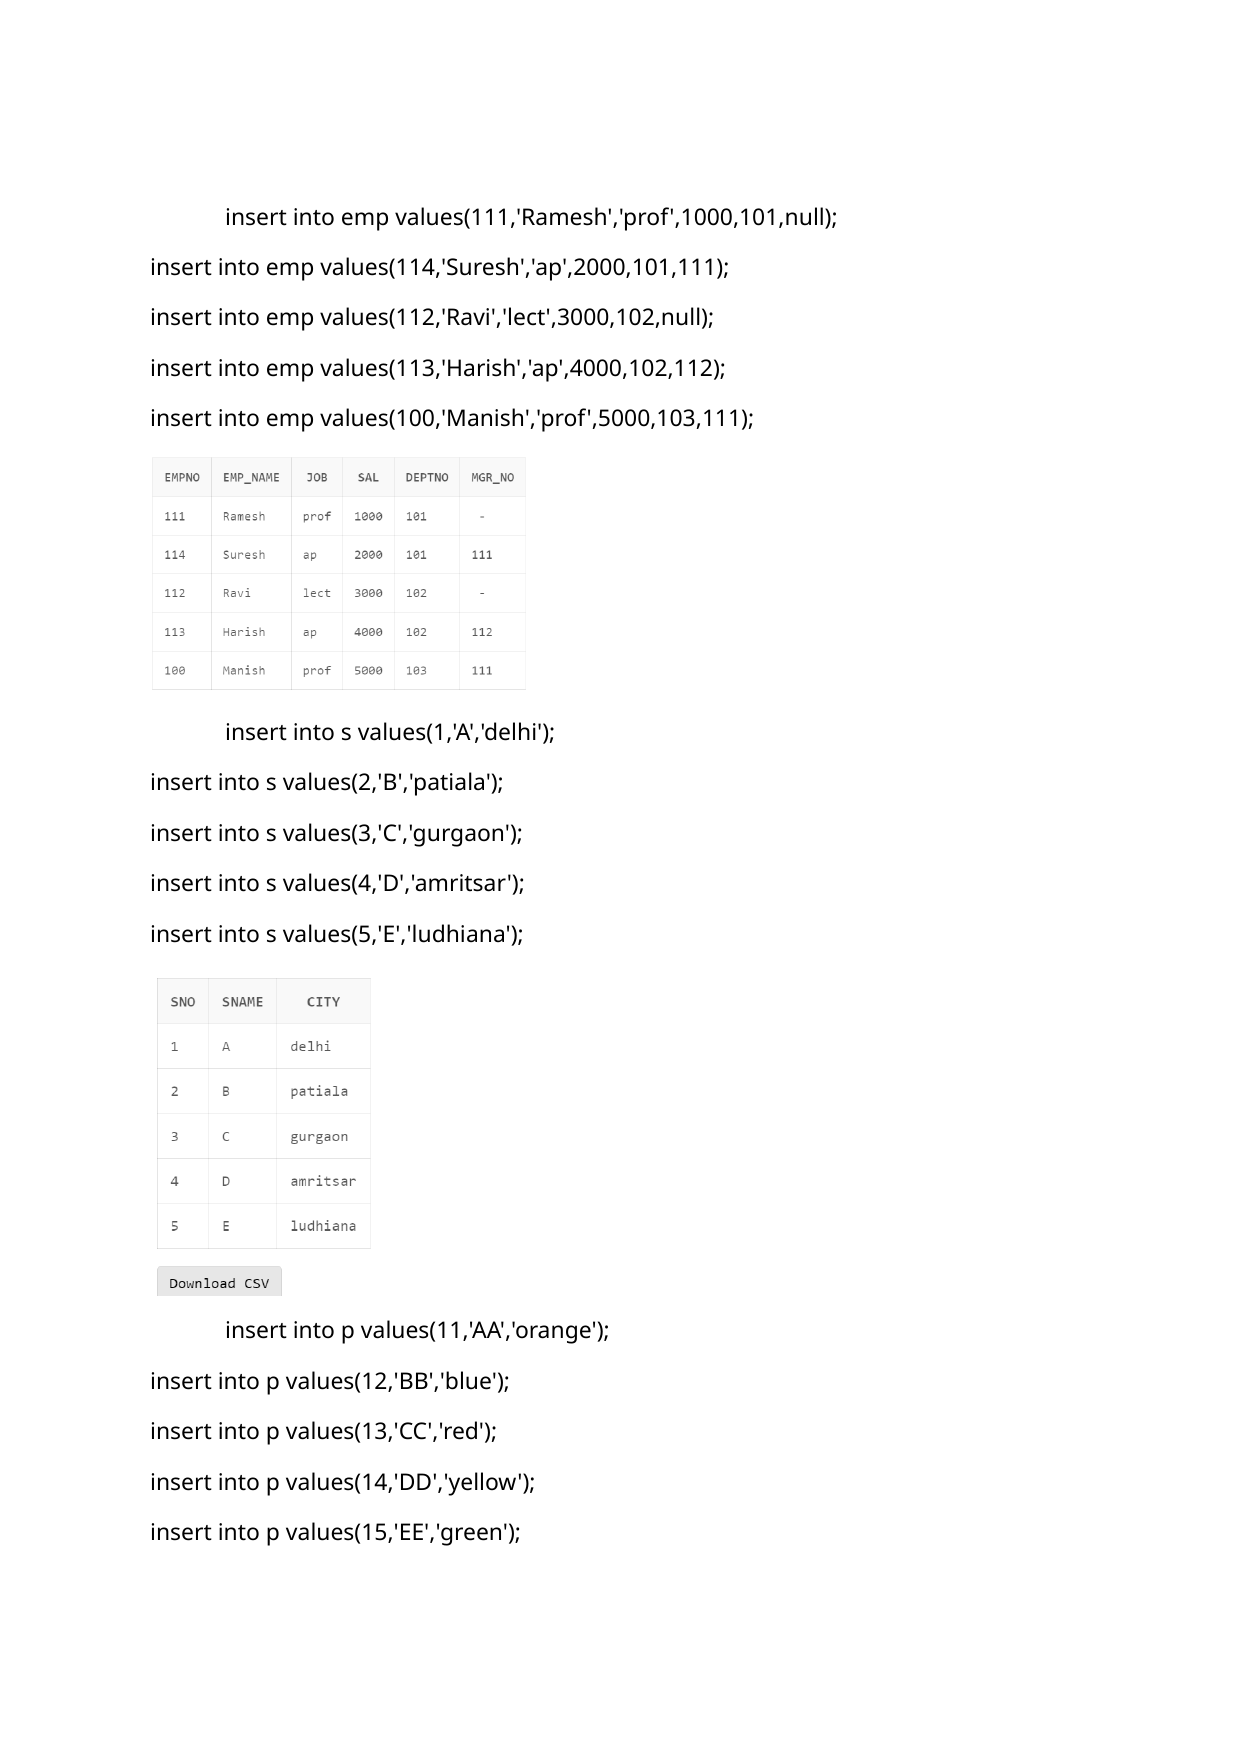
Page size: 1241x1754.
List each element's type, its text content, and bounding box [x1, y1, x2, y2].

text insert into emp values(114,'Suresh','ap',2000,101,111); [150, 251, 1090, 282]
text insert into p values(13,'CC','red'); [150, 1415, 1090, 1446]
text insert into emp values(112,'Ravi','lect',3000,102,null); [150, 301, 1090, 332]
picture [150, 967, 387, 1296]
text insert into s values(2,'B','patiala'); [150, 766, 1090, 797]
text insert into s values(4,'D','amritsar'); [150, 867, 1090, 898]
text insert into p values(11,'AA','orange'); [150, 1314, 1090, 1346]
text insert into p values(14,'DD','yellow'); [150, 1466, 1090, 1497]
text insert into p values(15,'EE','green'); [150, 1516, 1090, 1547]
text insert into s values(3,'C','gurgaon'); [150, 817, 1090, 848]
text insert into emp values(113,'Harish','ap',4000,102,112); [150, 352, 1090, 383]
text insert into p values(12,'BB','blue'); [150, 1365, 1090, 1396]
text insert into emp values(111,'Ramesh','prof',1000,101,null); [150, 200, 1090, 232]
picture [150, 452, 526, 697]
text insert into emp values(100,'Manish','prof',5000,103,111); [150, 402, 1090, 433]
text insert into s values(1,'A','delhi'); [150, 716, 1090, 747]
text insert into s values(5,'E','ludhiana'); [150, 917, 1090, 949]
